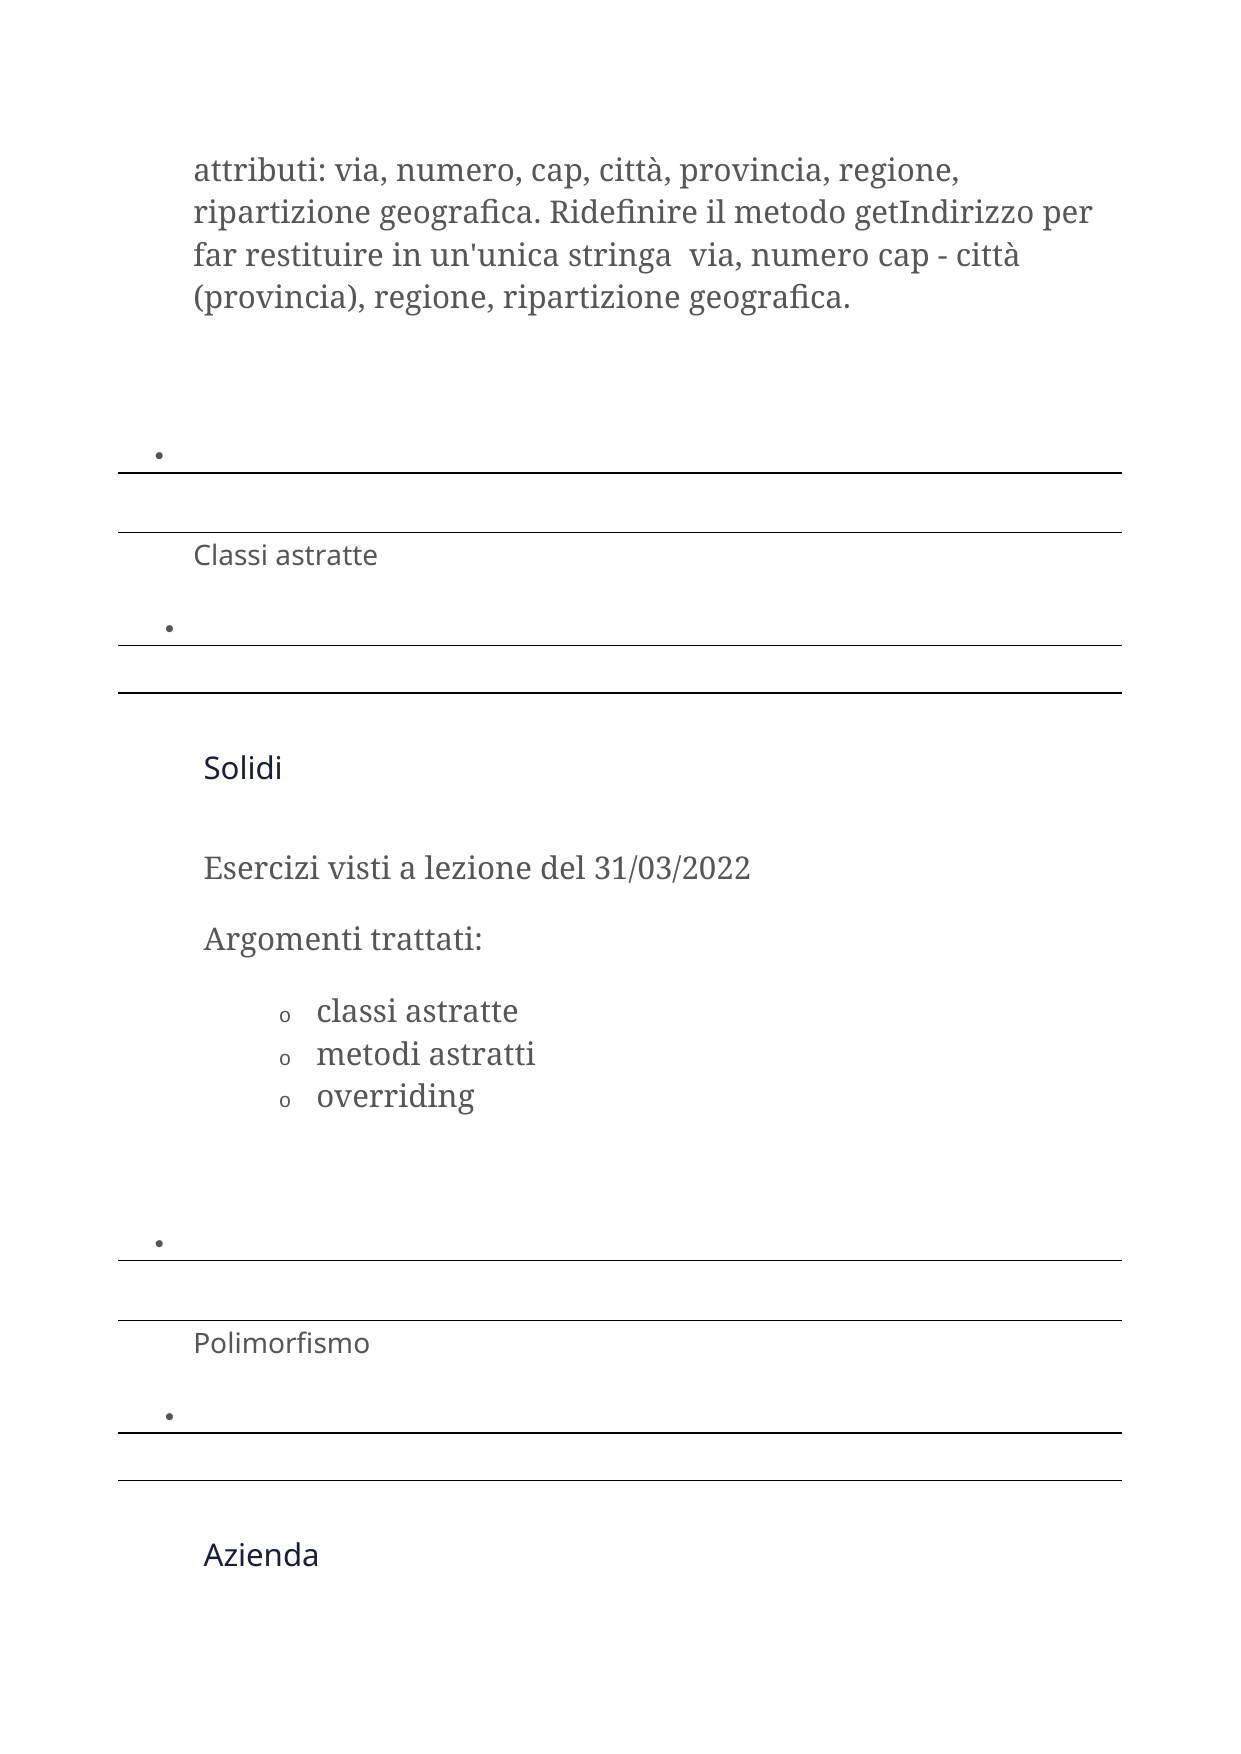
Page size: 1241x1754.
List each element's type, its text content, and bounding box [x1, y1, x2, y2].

text Solidi [203, 746, 1112, 788]
text Classi astratte [193, 536, 1122, 574]
text Polimorfismo [193, 1323, 1122, 1361]
text Argomenti trattati: [203, 917, 1112, 960]
text Esercizi visti a lezione del 31/03/2022 [203, 846, 1112, 888]
text Azienda [203, 1533, 1112, 1576]
list classi astratte [278, 989, 1074, 1032]
list overriding [278, 1074, 1074, 1117]
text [193, 148, 1122, 318]
list metodi astratti [278, 1032, 1074, 1074]
